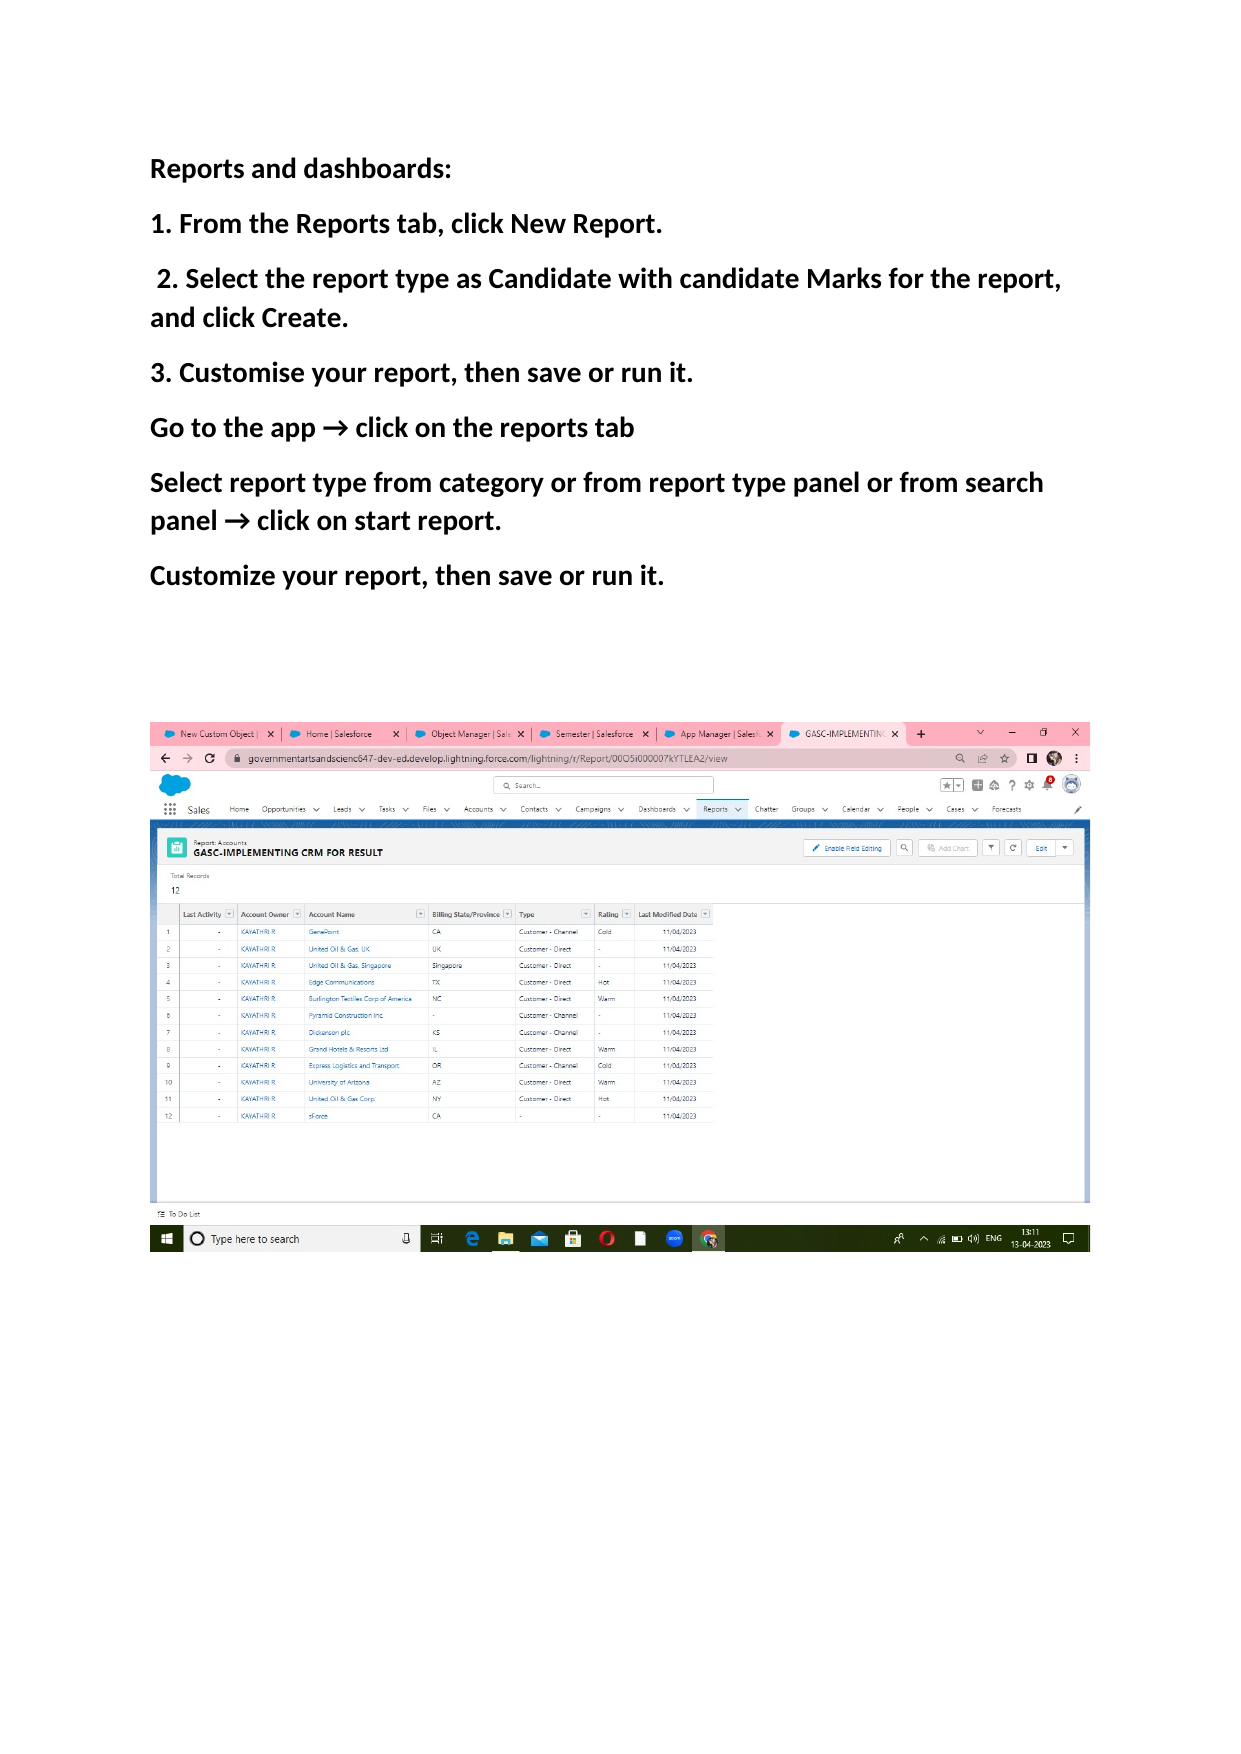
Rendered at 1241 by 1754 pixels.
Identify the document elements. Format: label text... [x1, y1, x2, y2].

picture [150, 722, 1091, 1252]
text Select report type from category or from report type panel or from search panel → click on start report. [150, 464, 1090, 538]
text Reports and dashboards: [150, 150, 1090, 186]
text 1. From the Reports tab, click New Report. [150, 205, 1090, 241]
text 3. Customise your report, then save or run it. [150, 354, 1090, 389]
text 2. Select the report type as Candidate with candidate Marks for the report, and click Create. [150, 260, 1090, 334]
text Customize your report, then save or run it. [150, 557, 1090, 593]
text Go to the app → click on the reports tab [150, 409, 1090, 444]
